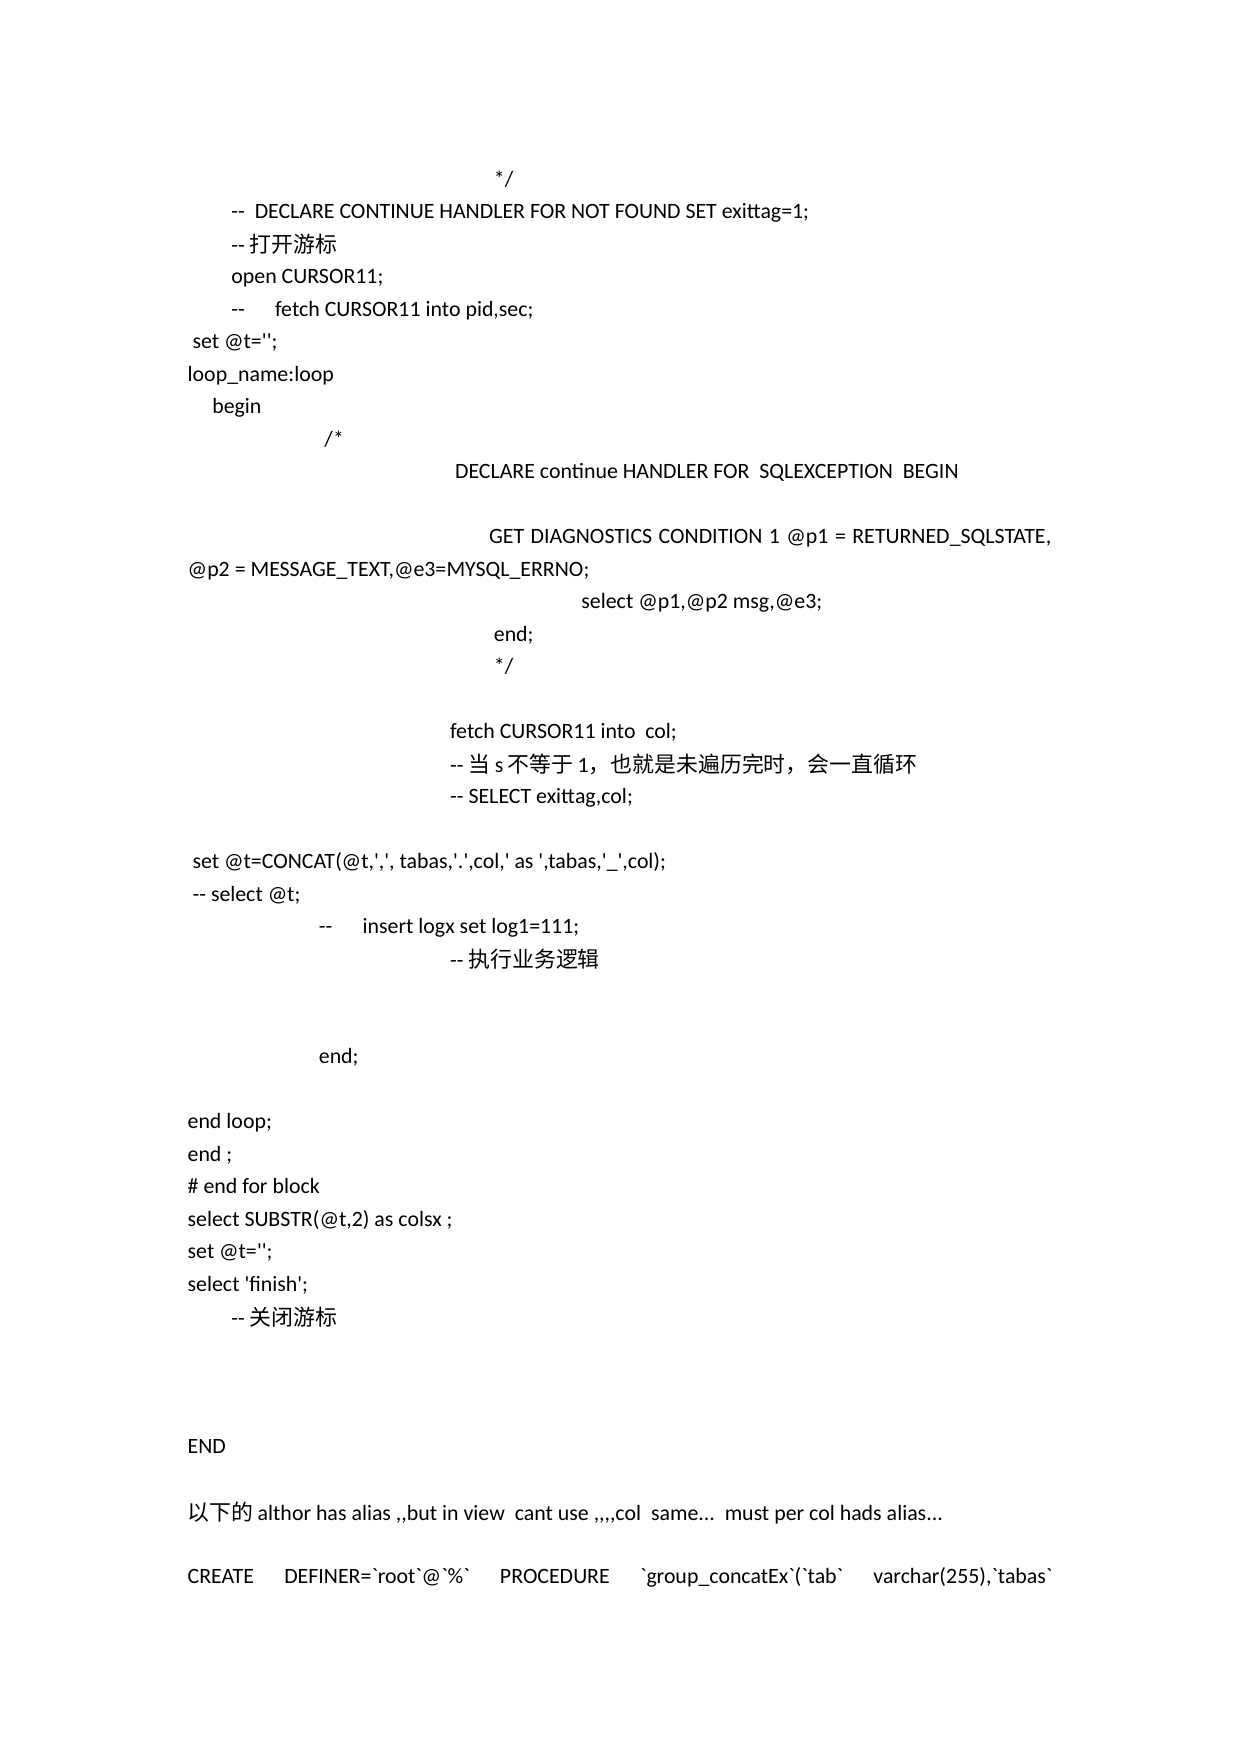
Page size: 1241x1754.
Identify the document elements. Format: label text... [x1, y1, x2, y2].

text -- select @t; [187, 877, 1053, 909]
text /* [187, 422, 1053, 454]
text end ; [187, 1137, 1053, 1169]
text -- 执行业务逻辑 [187, 942, 1053, 974]
text END [187, 1429, 1053, 1462]
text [187, 1559, 1053, 1592]
text fetch CURSOR11 into col; [187, 714, 1053, 747]
text open CURSOR11; [187, 259, 1053, 292]
text -- 关闭游标 [187, 1299, 1053, 1332]
text 以下的althor has alias ,,but in view cant use ,,,,col same... must per col hads alias... [187, 1494, 1053, 1527]
text set @t=CONCAT(@t,',', tabas,'.',col,' as ',tabas,'_',col); [187, 844, 1053, 877]
text begin [187, 389, 1053, 422]
text end; [187, 617, 1053, 649]
text -- fetch CURSOR11 into pid,sec; [187, 292, 1053, 324]
text -- 打开游标 [187, 227, 1053, 259]
text -- SELECT exittag,col; [187, 779, 1053, 812]
text end loop; [187, 1104, 1053, 1137]
text */ [187, 162, 1053, 194]
text */ [187, 649, 1053, 682]
text loop_name:loop [187, 357, 1053, 389]
text DECLARE continue HANDLER FOR SQLEXCEPTION BEGIN [187, 454, 1053, 487]
text select 'finish'; [187, 1267, 1053, 1299]
text end; [187, 1039, 1053, 1072]
text -- 当s不等于1，也就是未遍历完时，会一直循环 [187, 747, 1053, 779]
text # end for block [187, 1169, 1053, 1202]
text set @t=''; [187, 324, 1053, 357]
text select SUBSTR(@t,2) as colsx ; [187, 1202, 1053, 1234]
text -- insert logx set log1=111; [187, 909, 1053, 942]
text select @p1,@p2 msg,@e3; [187, 584, 1053, 617]
text -- DECLARE CONTINUE HANDLER FOR NOT FOUND SET exittag=1; [187, 194, 1053, 227]
text GET DIAGNOSTICS CONDITION 1 @p1 = RETURNED_SQLSTATE, @p2 = MESSAGE_TEXT,@e3=MYSQL_ERRNO; [187, 519, 1053, 584]
text set @t=''; [187, 1234, 1053, 1267]
